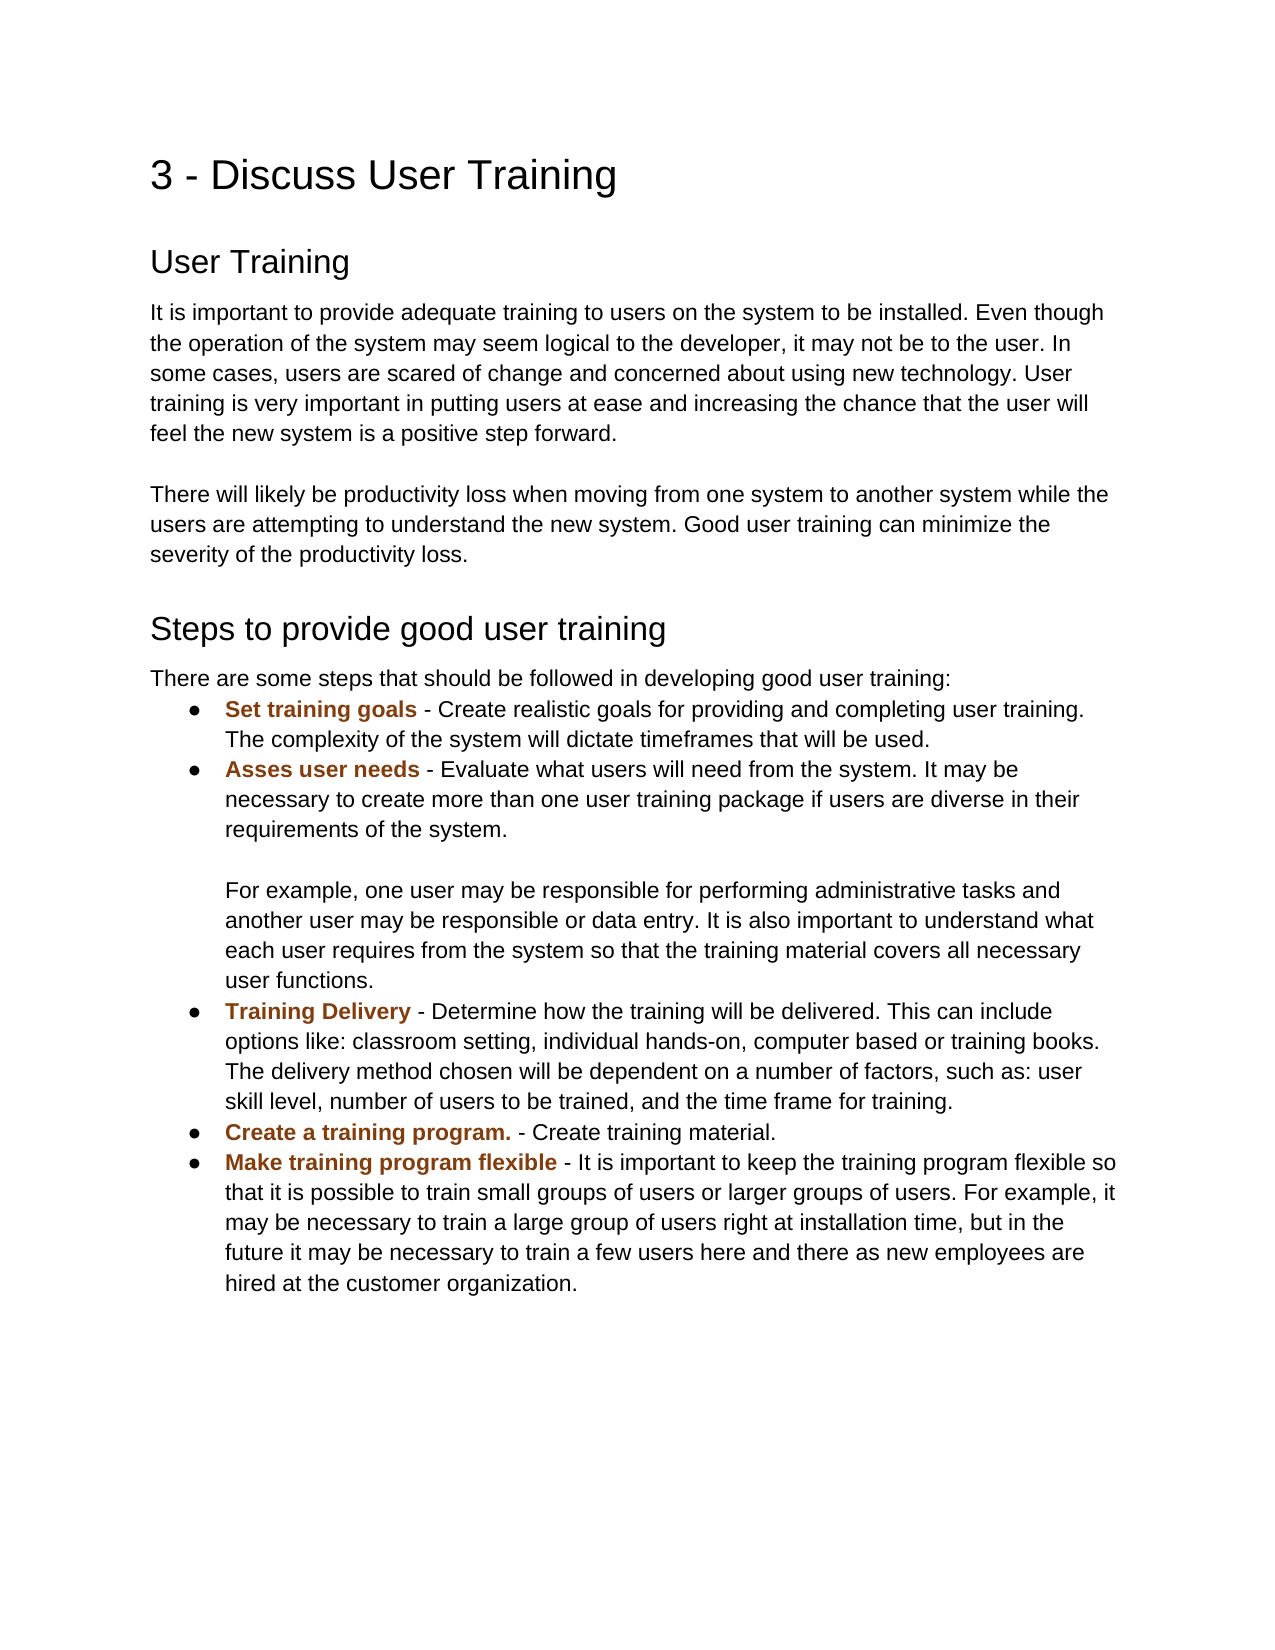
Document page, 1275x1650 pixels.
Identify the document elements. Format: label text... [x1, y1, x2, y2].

list Create a training program. - Create training material. [187, 1118, 1125, 1145]
text There are some steps that should be followed in developing good user training: [150, 665, 1125, 692]
list Make training program flexible - It is important to keep the training program flexible so that it is possible to train small groups of users or larger groups of users. For example, it may be necessary to train a large group of users right at installation time, but in the future it may be necessary to train a few users here and there as new employees are hired at the customer organization. [187, 1149, 1125, 1296]
subtitle Steps to provide good user training [150, 609, 1125, 647]
subtitle 3 - Discuss User Training [150, 150, 1125, 198]
list Set training goals - Create realistic goals for providing and completing user training. The complexity of the system will dictate timeframes that will be used. [187, 696, 1125, 752]
subtitle User Training [150, 243, 1125, 281]
text For example, one user may be responsible for performing administrative tasks and another user may be responsible or data entry. It is also important to understand what each user requires from the system so that the training material covers all necessary user functions. [225, 877, 1125, 994]
list Asses user needs - Evaluate what users will need from the system. It may be necessary to create more than one user training package if users are diverse in their requirements of the system. [187, 756, 1125, 843]
text It is important to provide adequate training to users on the system to be installed. Even though the operation of the system may seem logical to the developer, it may not be to the user. In some cases, users are scared of change and concerned about using new technology. User training is very important in putting users at ease and increasing the chance that the user will feel the new system is a positive step forward. [150, 299, 1125, 446]
text There will likely be productivity loss when moving from one system to another system while the users are attempting to understand the new system. Good user training can minimize the severity of the productivity loss. [150, 481, 1125, 567]
list Training Delivery - Determine how the training will be delivered. This can include options like: classroom setting, individual hands-on, computer based or training books. The delivery method chosen will be dependent on a number of factors, such as: user skill level, number of users to be trained, and the time frame for training. [187, 998, 1125, 1114]
